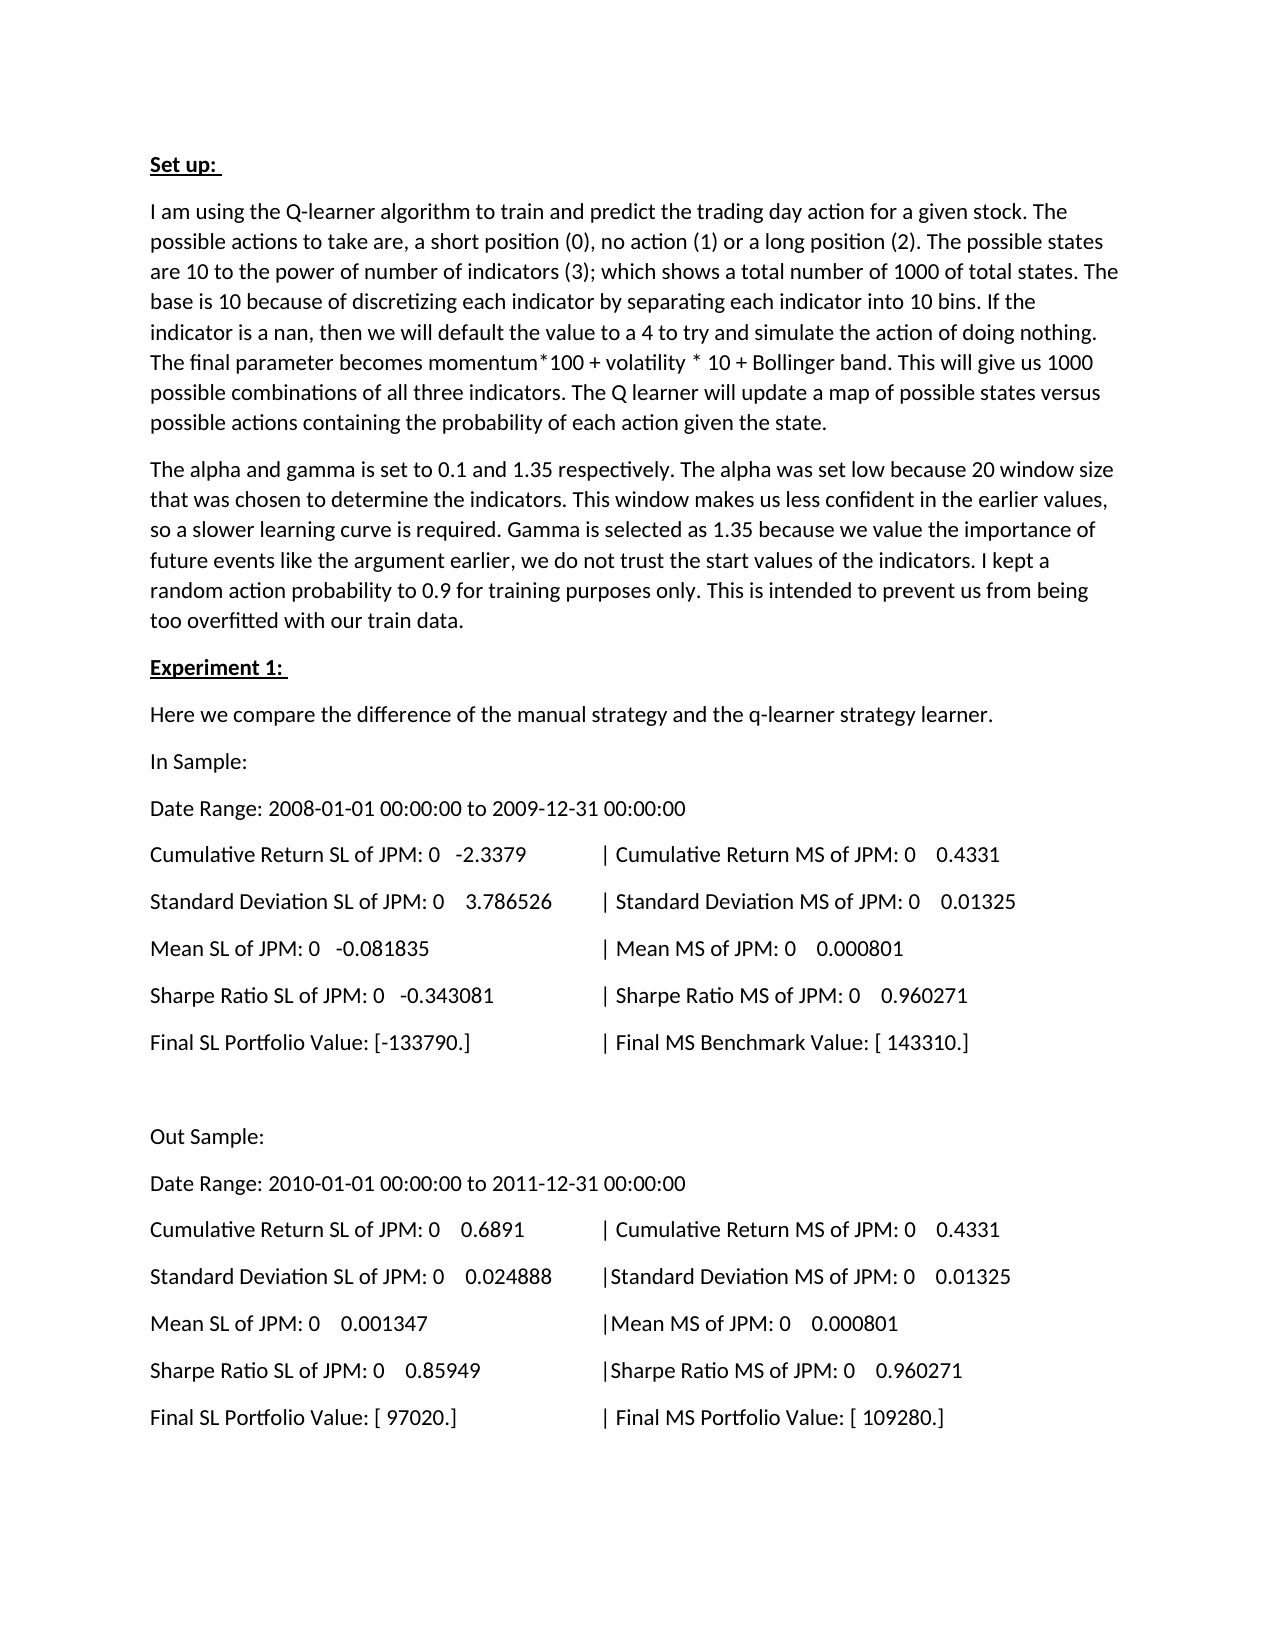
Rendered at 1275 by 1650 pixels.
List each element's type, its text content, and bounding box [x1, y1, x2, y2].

text The alpha and gamma is set to 0.1 and 1.35 respectively. The alpha was set low because 20 window size that was chosen to determine the indicators. This window makes us less confident in the earlier values, so a slower learning curve is required. Gamma is selected as 1.35 because we value the importance of future events like the argument earlier, we do not trust the start values of the indicators. I kept a random action probability to 0.9 for training purposes only. This is intended to prevent us from being too overfitted with our train data. [150, 455, 1125, 634]
text Date Range: 2010-01-01 00:00:00 to 2011-12-31 00:00:00 [150, 1169, 1125, 1197]
text Final SL Portfolio Value: [ 97020.] | Final MS Portfolio Value: [ 109280.] [150, 1403, 1125, 1431]
text I am using the Q-learner algorithm to train and predict the trading day action for a given stock. The possible actions to take are, a short position (0), no action (1) or a long position (2). The possible states are 10 to the power of number of indicators (3); which shows a total number of 1000 of total states. The base is 10 because of discretizing each indicator by separating each indicator into 10 bins. If the indicator is a nan, then we will default the value to a 4 to try and simulate the action of doing nothing. The final parameter becomes momentum*100 + volatility * 10 + Bollinger band. This will give us 1000 possible combinations of all three indicators. The Q learner will update a map of possible states versus possible actions containing the probability of each action given the state. [150, 197, 1125, 436]
text Experiment 1: [150, 653, 1125, 681]
text Standard Deviation SL of JPM: 0 0.024888 |Standard Deviation MS of JPM: 0 0.01325 [150, 1262, 1125, 1291]
text Set up: [150, 150, 1125, 178]
text In Sample: [150, 747, 1125, 775]
text Here we compare the difference of the manual strategy and the q-learner strategy learner. [150, 700, 1125, 728]
text Standard Deviation SL of JPM: 0 3.786526 | Standard Deviation MS of JPM: 0 0.01325 [150, 887, 1125, 916]
text Mean SL of JPM: 0 -0.081835 | Mean MS of JPM: 0 0.000801 [150, 934, 1125, 962]
text Out Sample: [150, 1122, 1125, 1150]
text Mean SL of JPM: 0 0.001347 |Mean MS of JPM: 0 0.000801 [150, 1309, 1125, 1337]
text Cumulative Return SL of JPM: 0 0.6891 | Cumulative Return MS of JPM: 0 0.4331 [150, 1216, 1125, 1244]
text Final SL Portfolio Value: [-133790.] | Final MS Benchmark Value: [ 143310.] [150, 1028, 1125, 1056]
text Sharpe Ratio SL of JPM: 0 0.85949 |Sharpe Ratio MS of JPM: 0 0.960271 [150, 1356, 1125, 1384]
text Date Range: 2008-01-01 00:00:00 to 2009-12-31 00:00:00 [150, 794, 1125, 822]
text Sharpe Ratio SL of JPM: 0 -0.343081 | Sharpe Ratio MS of JPM: 0 0.960271 [150, 981, 1125, 1009]
text Cumulative Return SL of JPM: 0 -2.3379 | Cumulative Return MS of JPM: 0 0.4331 [150, 841, 1125, 869]
